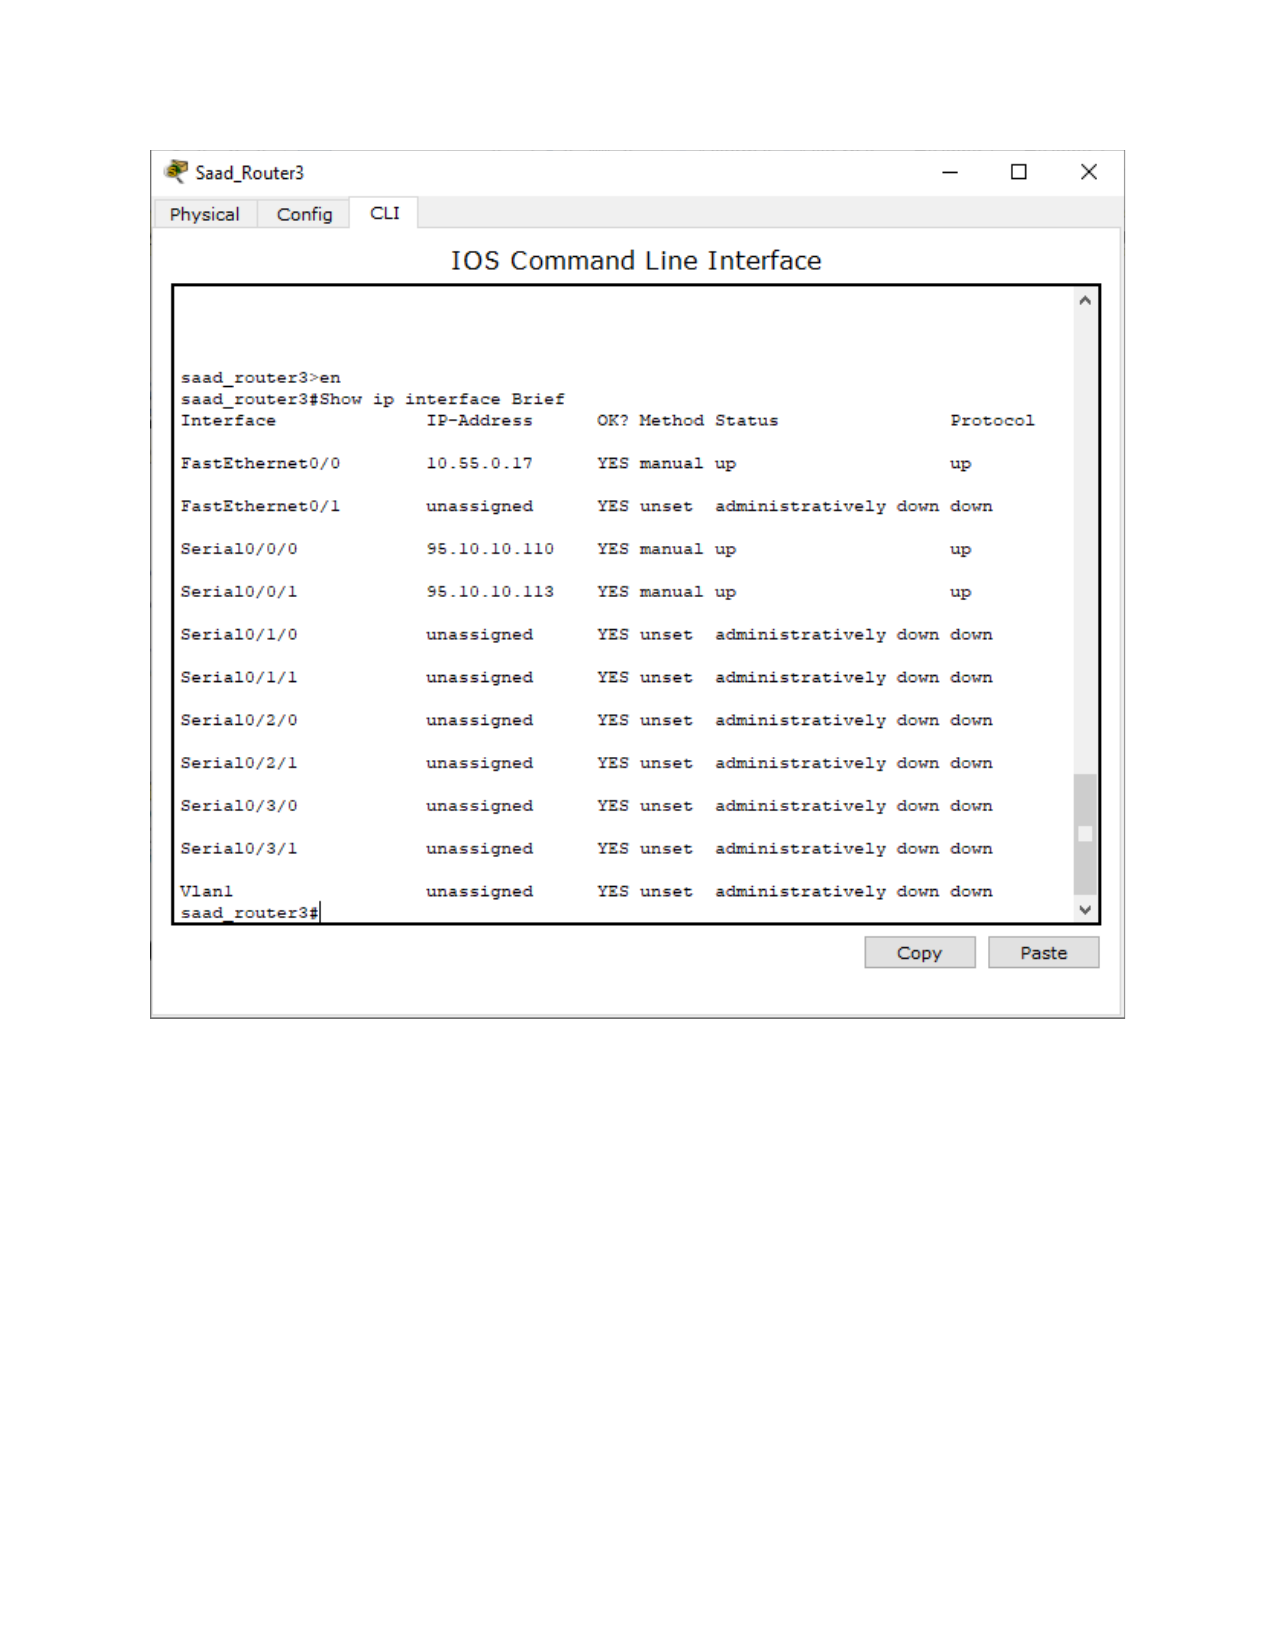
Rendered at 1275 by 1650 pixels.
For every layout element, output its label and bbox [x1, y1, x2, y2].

picture [150, 150, 1125, 1019]
